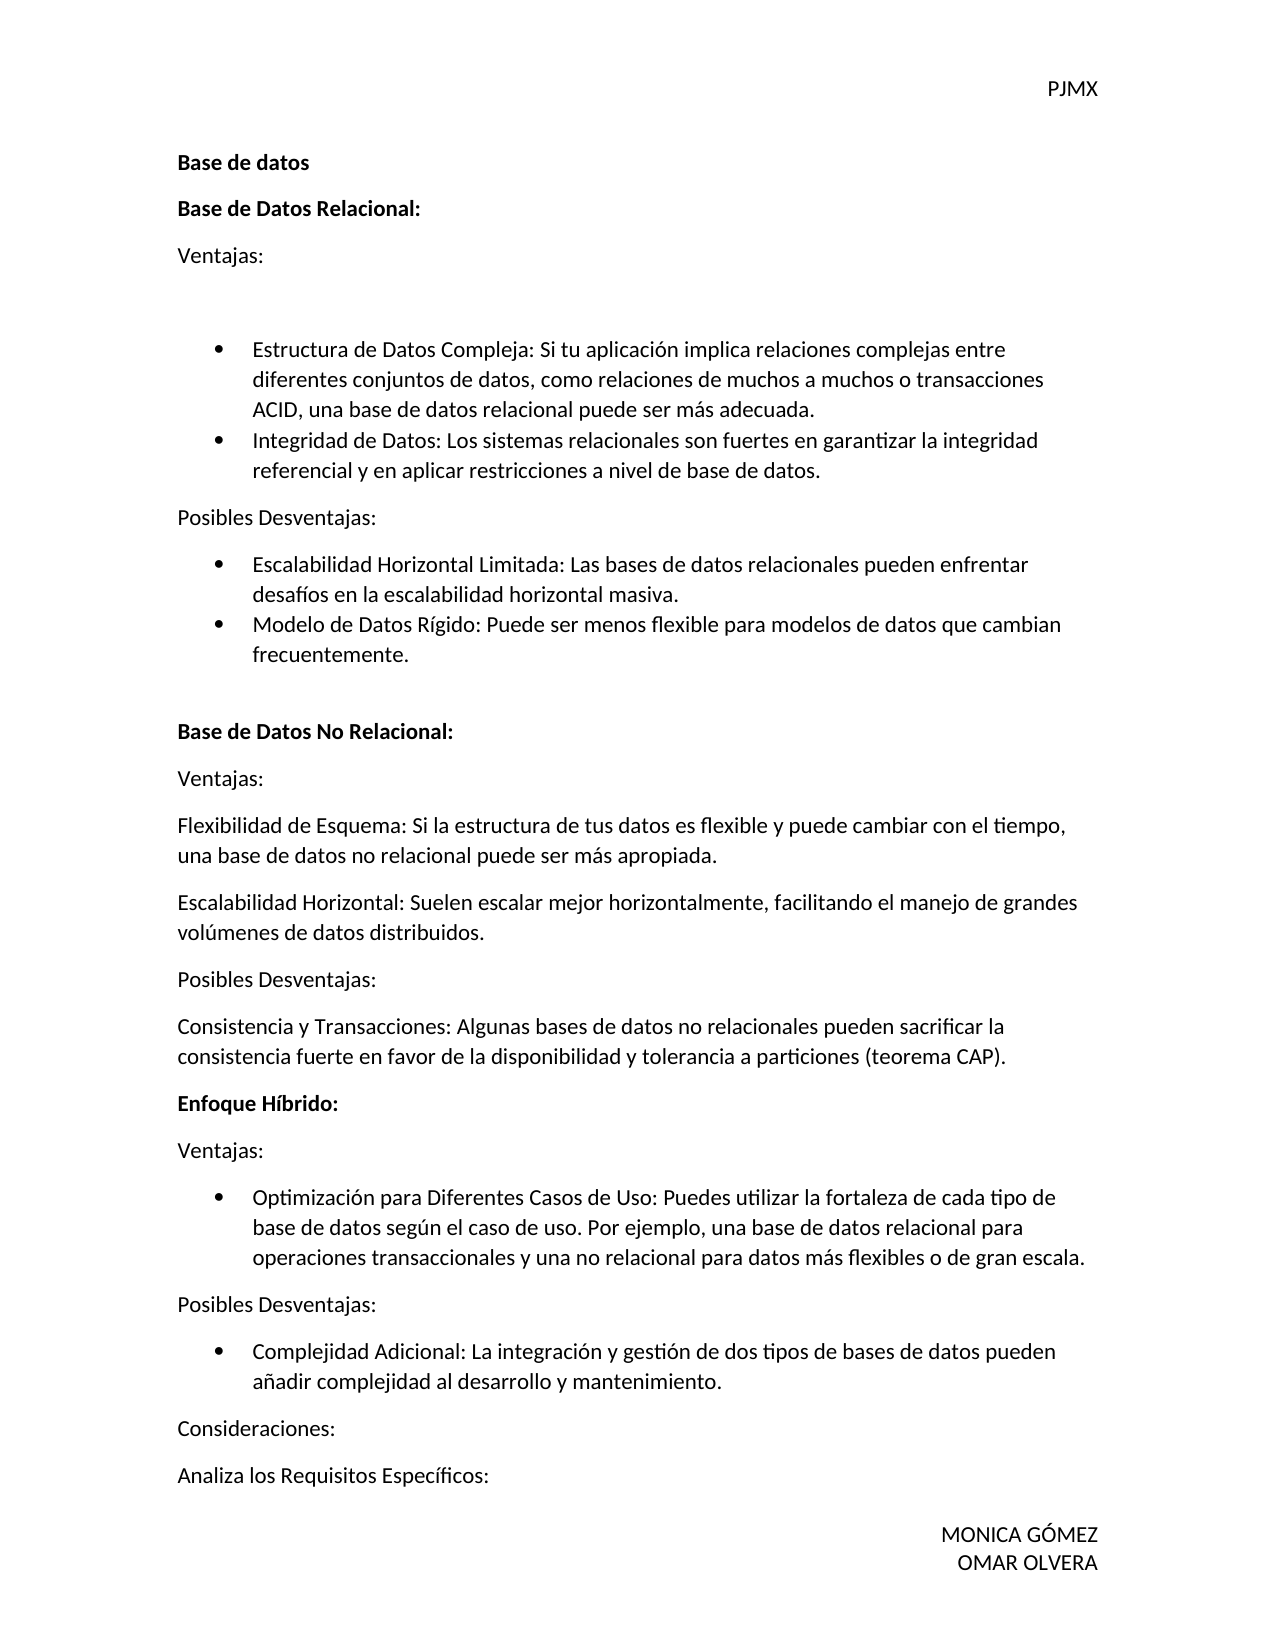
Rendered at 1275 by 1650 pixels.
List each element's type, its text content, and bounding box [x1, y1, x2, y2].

text Consistencia y Transacciones: Algunas bases de datos no relacionales pueden sacrificar la consistencia fuerte en favor de la disponibilidad y tolerancia a particiones (teorema CAP). [177, 1012, 1098, 1070]
text Base de datos [177, 148, 1098, 176]
text Analiza los Requisitos Específicos: [177, 1461, 1098, 1489]
text Consideraciones: [177, 1414, 1098, 1442]
text Base de Datos Relacional: [177, 194, 1098, 222]
list Optimización para Diferentes Casos de Uso: Puedes utilizar la fortaleza de cada tipo de base de datos según el caso de uso. Por ejemplo, una base de datos relacional para operaciones transaccionales y una no relacional para datos más flexibles o de gran escala. [215, 1183, 1098, 1271]
text Posibles Desventajas: [177, 965, 1098, 993]
text Ventajas: [177, 1136, 1098, 1164]
text Posibles Desventajas: [177, 503, 1098, 531]
text Flexibilidad de Esquema: Si la estructura de tus datos es flexible y puede cambiar con el tiempo, una base de datos no relacional puede ser más apropiada. [177, 811, 1098, 869]
text Ventajas: [177, 764, 1098, 792]
text Enfoque Híbrido: [177, 1089, 1098, 1117]
list Escalabilidad Horizontal Limitada: Las bases de datos relacionales pueden enfrentar desafíos en la escalabilidad horizontal masiva. [215, 550, 1098, 608]
list Modelo de Datos Rígido: Puede ser menos flexible para modelos de datos que cambian frecuentemente. [215, 610, 1098, 668]
list Integridad de Datos: Los sistemas relacionales son fuertes en garantizar la integridad referencial y en aplicar restricciones a nivel de base de datos. [215, 426, 1098, 484]
text Escalabilidad Horizontal: Suelen escalar mejor horizontalmente, facilitando el manejo de grandes volúmenes de datos distribuidos. [177, 888, 1098, 946]
text Posibles Desventajas: [177, 1290, 1098, 1318]
text Ventajas: [177, 241, 1098, 269]
list Complejidad Adicional: La integración y gestión de dos tipos de bases de datos pueden añadir complejidad al desarrollo y mantenimiento. [215, 1337, 1098, 1395]
text Base de Datos No Relacional: [177, 717, 1098, 745]
list Estructura de Datos Compleja: Si tu aplicación implica relaciones complejas entre diferentes conjuntos de datos, como relaciones de muchos a muchos o transacciones ACID, una base de datos relacional puede ser más adecuada. [215, 335, 1098, 423]
